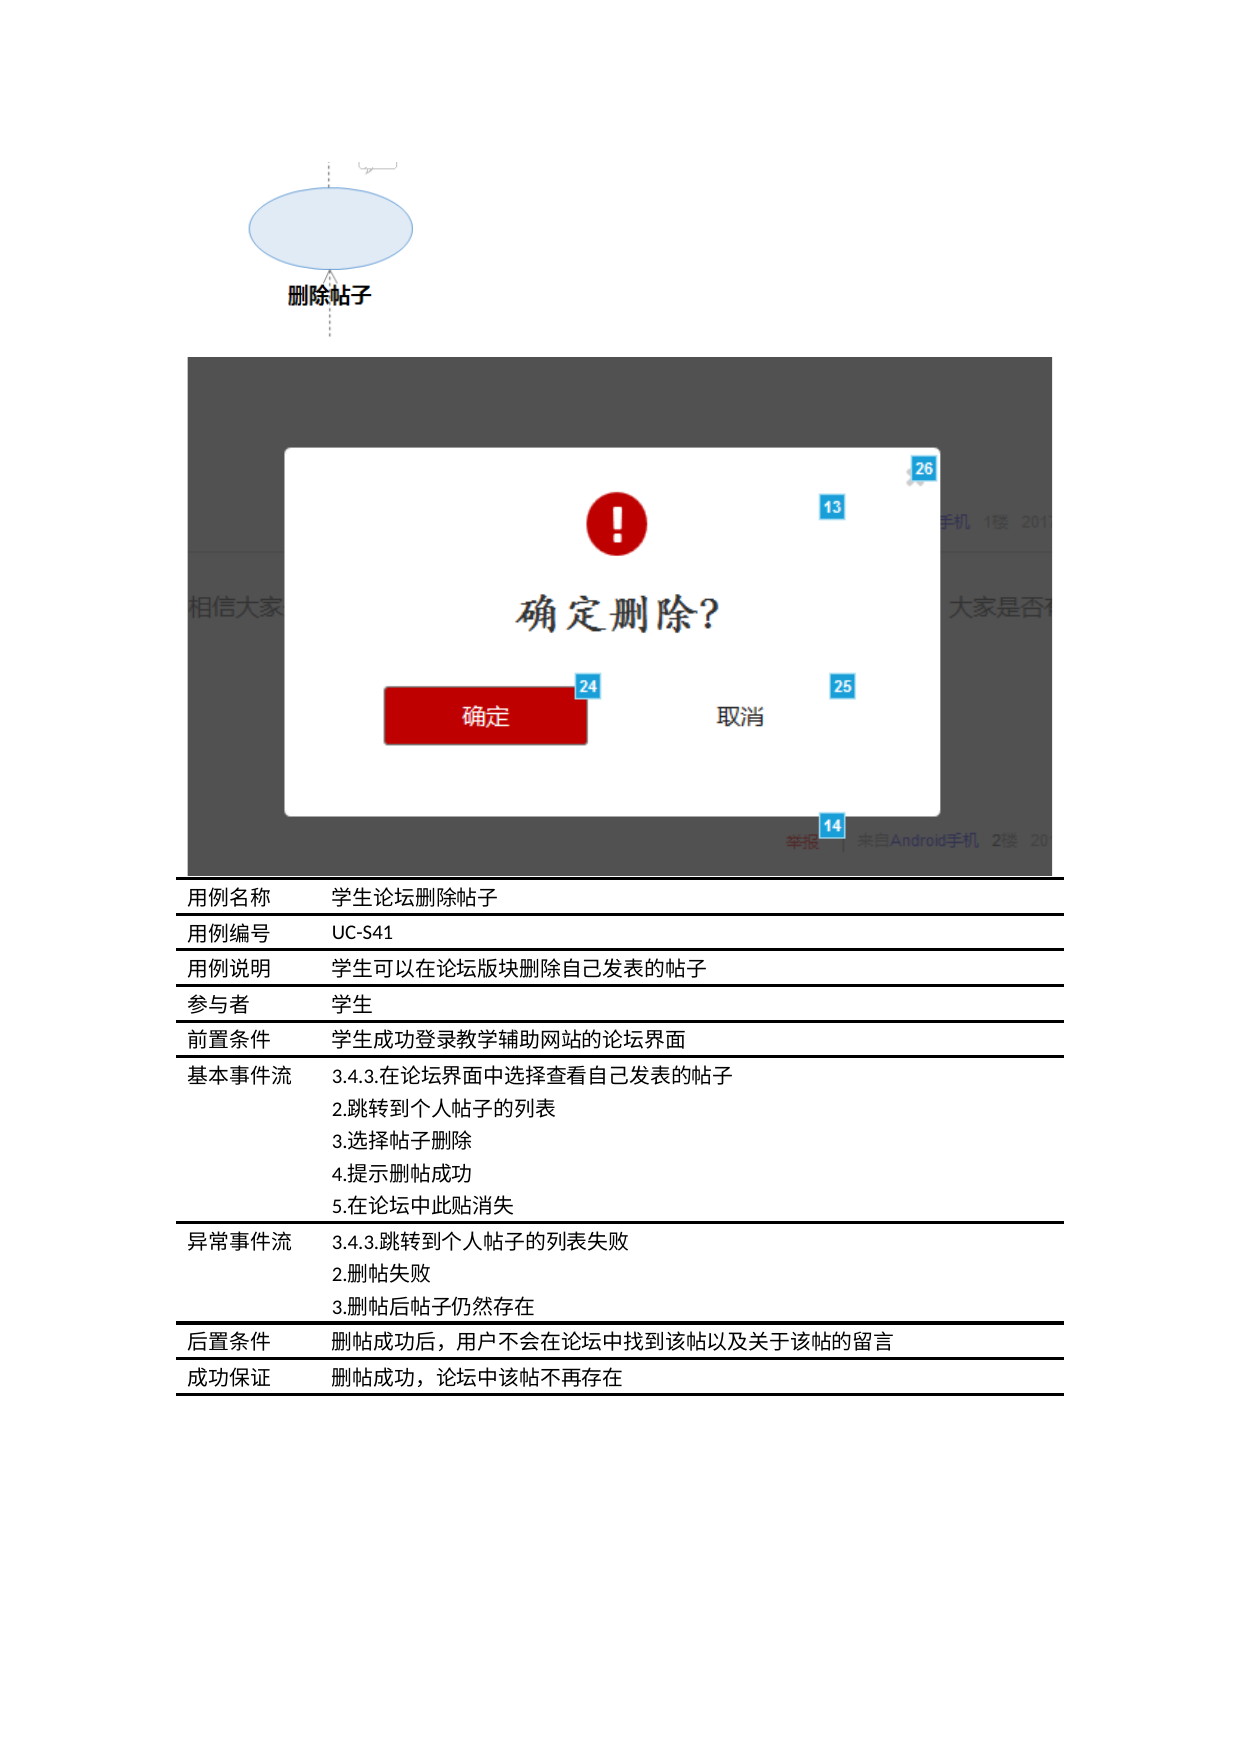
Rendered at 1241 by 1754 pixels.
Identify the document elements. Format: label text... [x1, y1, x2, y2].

table_header 用例名称 [176, 880, 320, 913]
picture [187, 357, 1053, 876]
table_cell 学生成功登录教学辅助网站的论坛界面 [320, 1023, 1064, 1055]
table_cell 学生 [320, 987, 1064, 1019]
table_cell 前置条件 [176, 1023, 320, 1055]
table_cell 异常事件流 [176, 1224, 320, 1321]
table_cell 删帖成功，论坛中该帖不再存在 [320, 1360, 1064, 1393]
table_cell 用例编号 [176, 916, 320, 948]
table_cell 成功保证 [176, 1360, 320, 1393]
table_cell 后置条件 [176, 1325, 320, 1357]
table_cell 用例说明 [176, 951, 320, 984]
table_cell 学生可以在论坛版块删除自己发表的帖子 [320, 951, 1064, 984]
table_cell UC-S41 [320, 916, 1064, 948]
table_cell 基本事件流 [176, 1058, 320, 1221]
table_cell 3.4.3.在论坛界面中选择查看自己发表的帖子 2.跳转到个人帖子的列表 3.选择帖子删除 4.提示删帖成功 5.在论坛中此贴消失 [320, 1058, 1064, 1221]
table_cell 删帖成功后，用户不会在论坛中找到该帖以及关于该帖的留言 [320, 1325, 1064, 1357]
table_cell 参与者 [176, 987, 320, 1019]
table_cell 3.4.3.跳转到个人帖子的列表失败 2.删帖失败 3.删帖后帖子仍然存在 [320, 1224, 1064, 1321]
picture [187, 162, 461, 337]
table_header 学生论坛删除帖子 [320, 880, 1064, 913]
